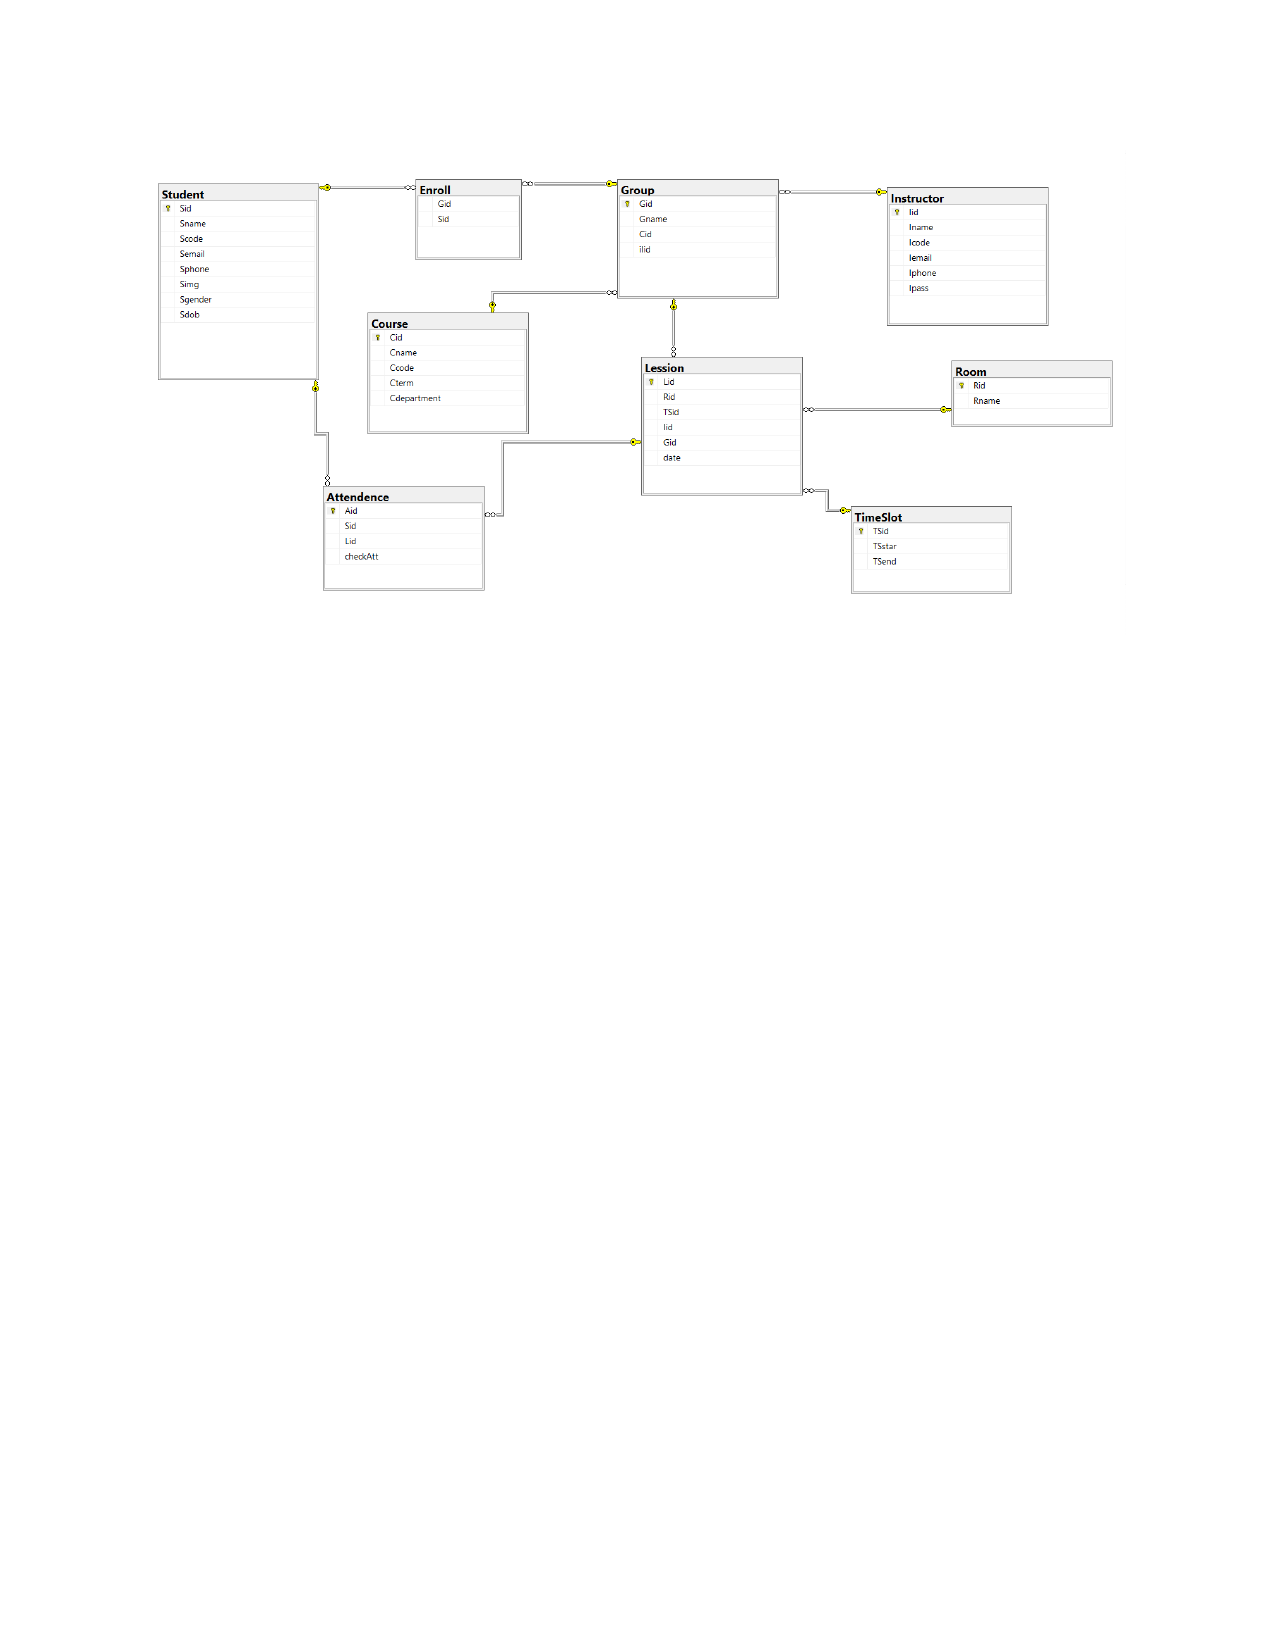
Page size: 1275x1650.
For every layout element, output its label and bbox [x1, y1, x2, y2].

picture [150, 150, 1125, 635]
